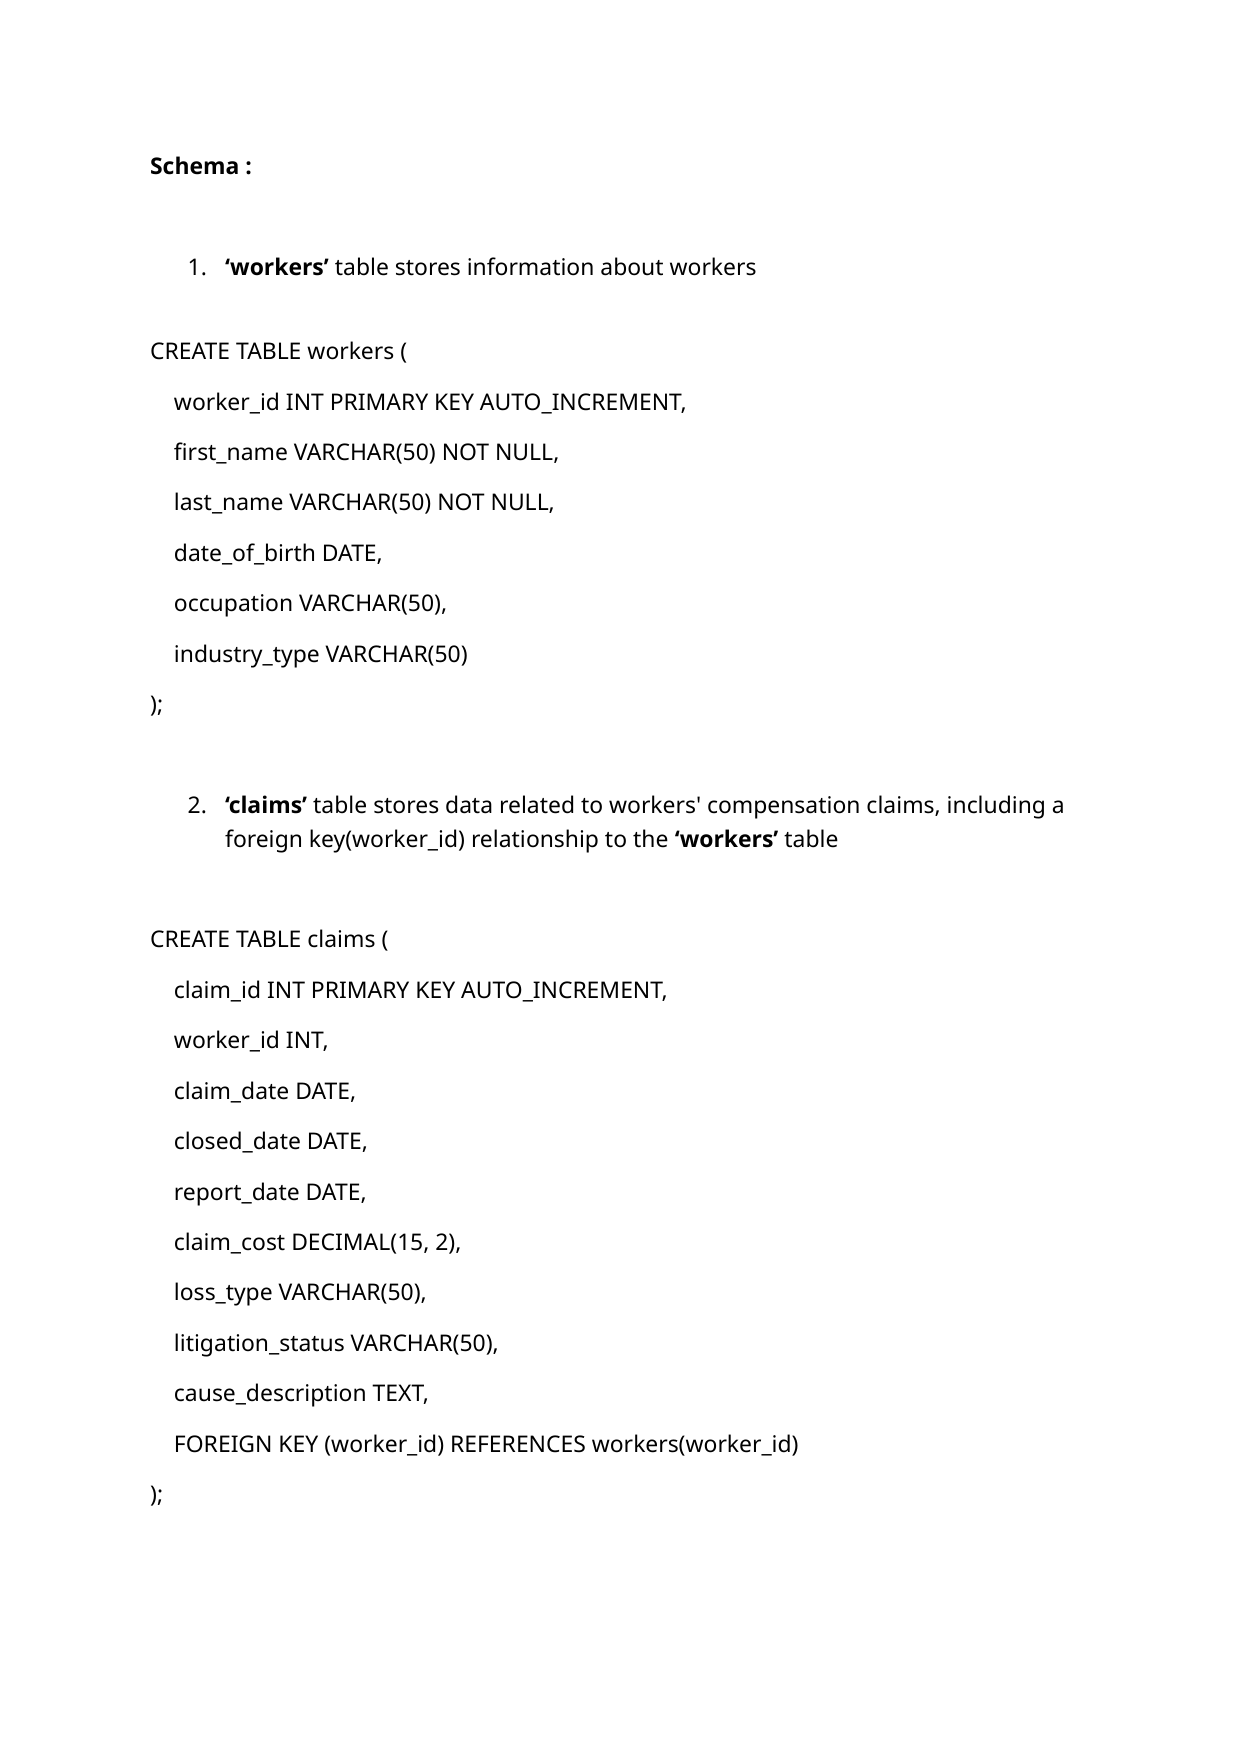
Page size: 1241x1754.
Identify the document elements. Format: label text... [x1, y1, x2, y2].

text ); [150, 1478, 1090, 1509]
text CREATE TABLE claims ( [150, 923, 1090, 954]
text date_of_birth DATE, [150, 537, 1090, 568]
list ‘workers’ table stores information about workers [187, 251, 1090, 282]
text closed_date DATE, [150, 1125, 1090, 1156]
text loss_type VARCHAR(50), [150, 1276, 1090, 1307]
text CREATE TABLE workers ( [150, 335, 1090, 366]
text FOREIGN KEY (worker_id) REFERENCES workers(worker_id) [150, 1427, 1090, 1459]
text Schema : [150, 150, 1090, 181]
text claim_id INT PRIMARY KEY AUTO_INCREMENT, [150, 974, 1090, 1005]
text last_name VARCHAR(50) NOT NULL, [150, 486, 1090, 517]
text first_name VARCHAR(50) NOT NULL, [150, 436, 1090, 467]
text cause_description TEXT, [150, 1377, 1090, 1408]
text industry_type VARCHAR(50) [150, 637, 1090, 669]
text worker_id INT, [150, 1024, 1090, 1055]
text claim_cost DECIMAL(15, 2), [150, 1226, 1090, 1257]
list ‘claims’ table stores data related to workers' compensation claims, including a foreign key(worker_id) relationship to the ‘workers’ table [187, 789, 1090, 854]
text ); [150, 688, 1090, 719]
text occupation VARCHAR(50), [150, 587, 1090, 618]
text worker_id INT PRIMARY KEY AUTO_INCREMENT, [150, 385, 1090, 417]
text litigation_status VARCHAR(50), [150, 1327, 1090, 1358]
text report_date DATE, [150, 1175, 1090, 1207]
text claim_date DATE, [150, 1074, 1090, 1106]
